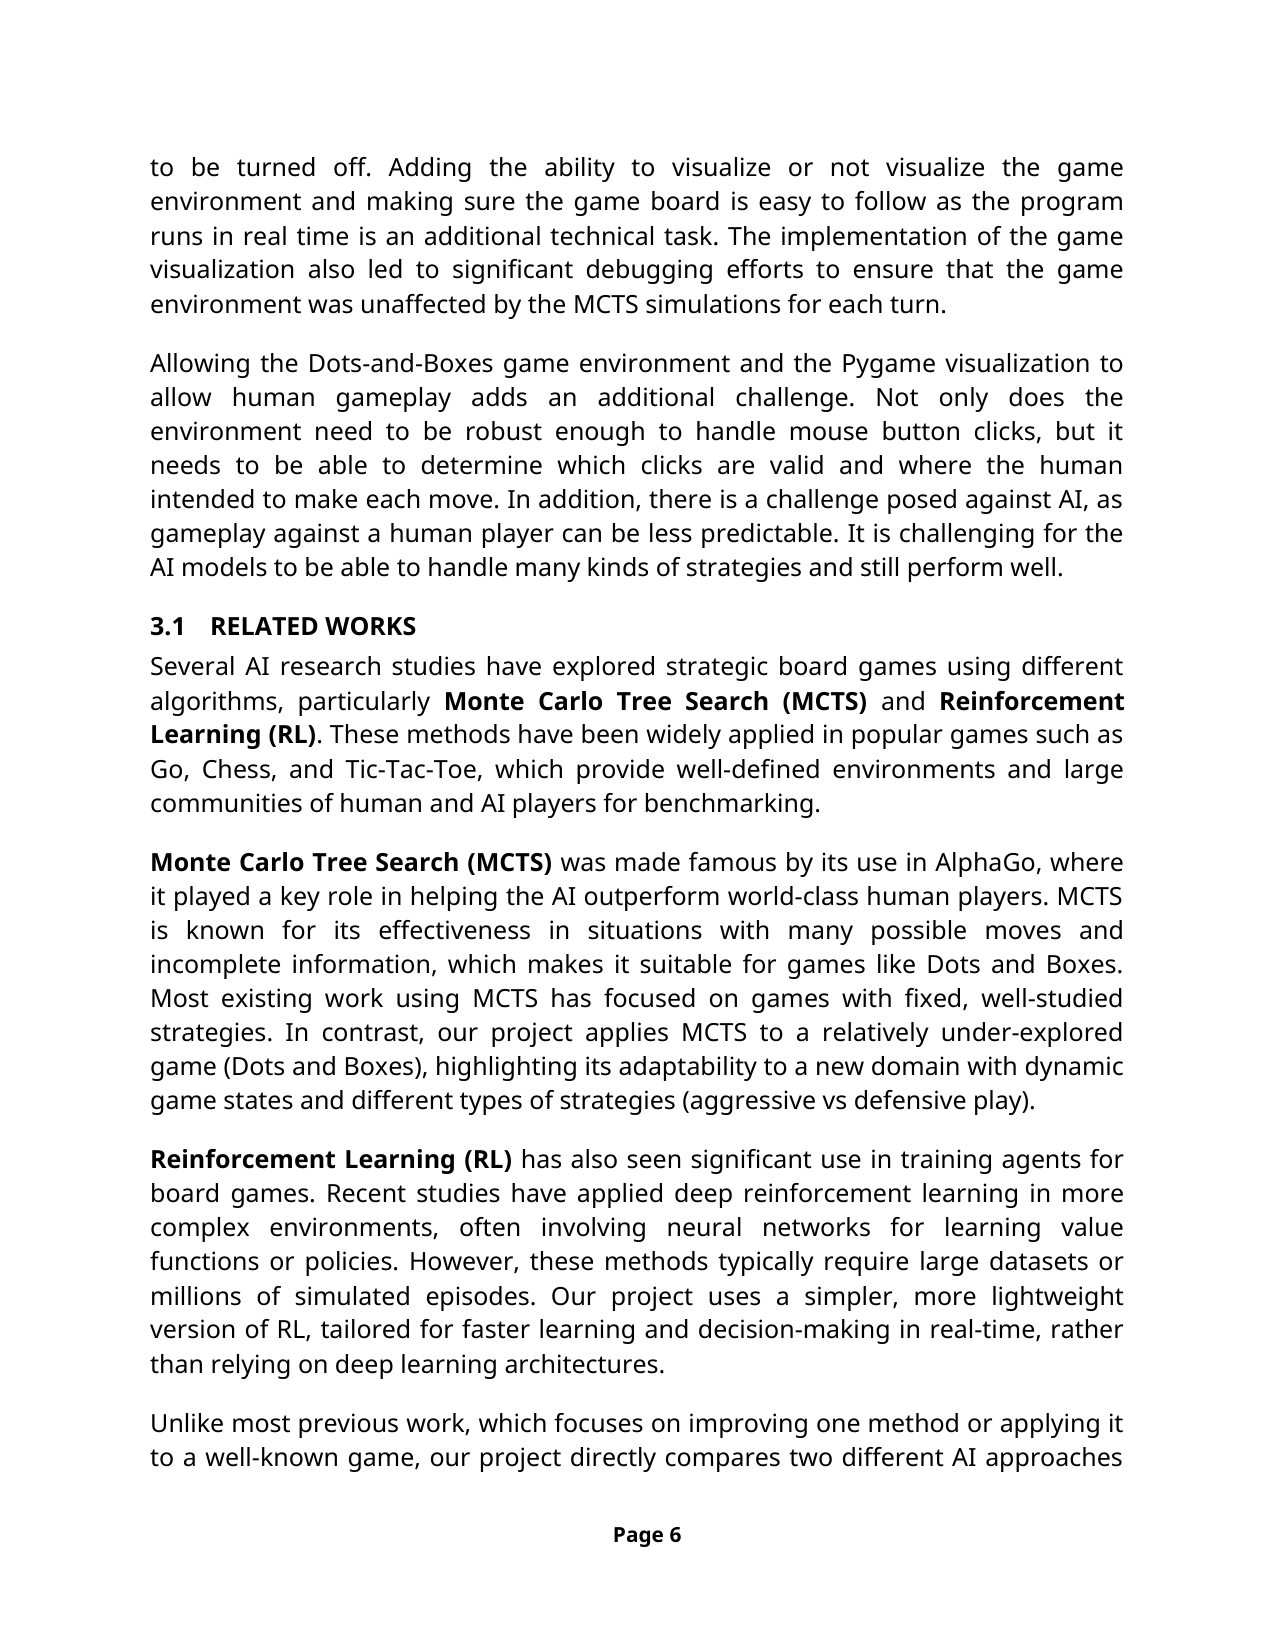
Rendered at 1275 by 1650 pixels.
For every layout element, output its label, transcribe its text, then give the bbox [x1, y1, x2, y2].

text Reinforcement Learning (RL) has also seen significant use in training agents for board games. Recent studies have applied deep reinforcement learning in more complex environments, often involving neural networks for learning value functions or policies. However, these methods typically require large datasets or millions of simulated episodes. Our project uses a simpler, more lightweight version of RL, tailored for faster learning and decision-making in real-time, rather than relying on deep learning architectures. [150, 1142, 1125, 1380]
subtitle RELATED WORKS [150, 609, 1125, 643]
text Allowing the Dots-and-Boxes game environment and the Pygame visualization to allow human gameplay adds an additional challenge. Not only does the environment need to be robust enough to handle mouse button clicks, but it needs to be able to determine which clicks are valid and where the human intended to make each move. In addition, there is a challenge posed against AI, as gameplay against a human player can be less predictable. It is challenging for the AI models to be able to handle many kinds of strategies and still perform well. [150, 345, 1125, 584]
text Several AI research studies have explored strategic board games using different algorithms, particularly Monte Carlo Tree Search (MCTS) and Reinforcement Learning (RL). These methods have been widely applied in popular games such as Go, Chess, and Tic-Tac-Toe, which provide well-defined environments and large communities of human and AI players for benchmarking. [150, 649, 1125, 819]
text Monte Carlo Tree Search (MCTS) was made famous by its use in AlphaGo, where it played a key role in helping the AI outperform world-class human players. MCTS is known for its effectiveness in situations with many possible moves and incomplete information, which makes it suitable for games like Dots and Boxes. Most existing work using MCTS has focused on games with fixed, well-studied strategies. In contrast, our project applies MCTS to a relatively under-explored game (Dots and Boxes), highlighting its adaptability to a new domain with dynamic game states and different types of strategies (aggressive vs defensive play). [150, 844, 1125, 1117]
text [150, 1405, 1125, 1473]
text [150, 150, 1125, 320]
